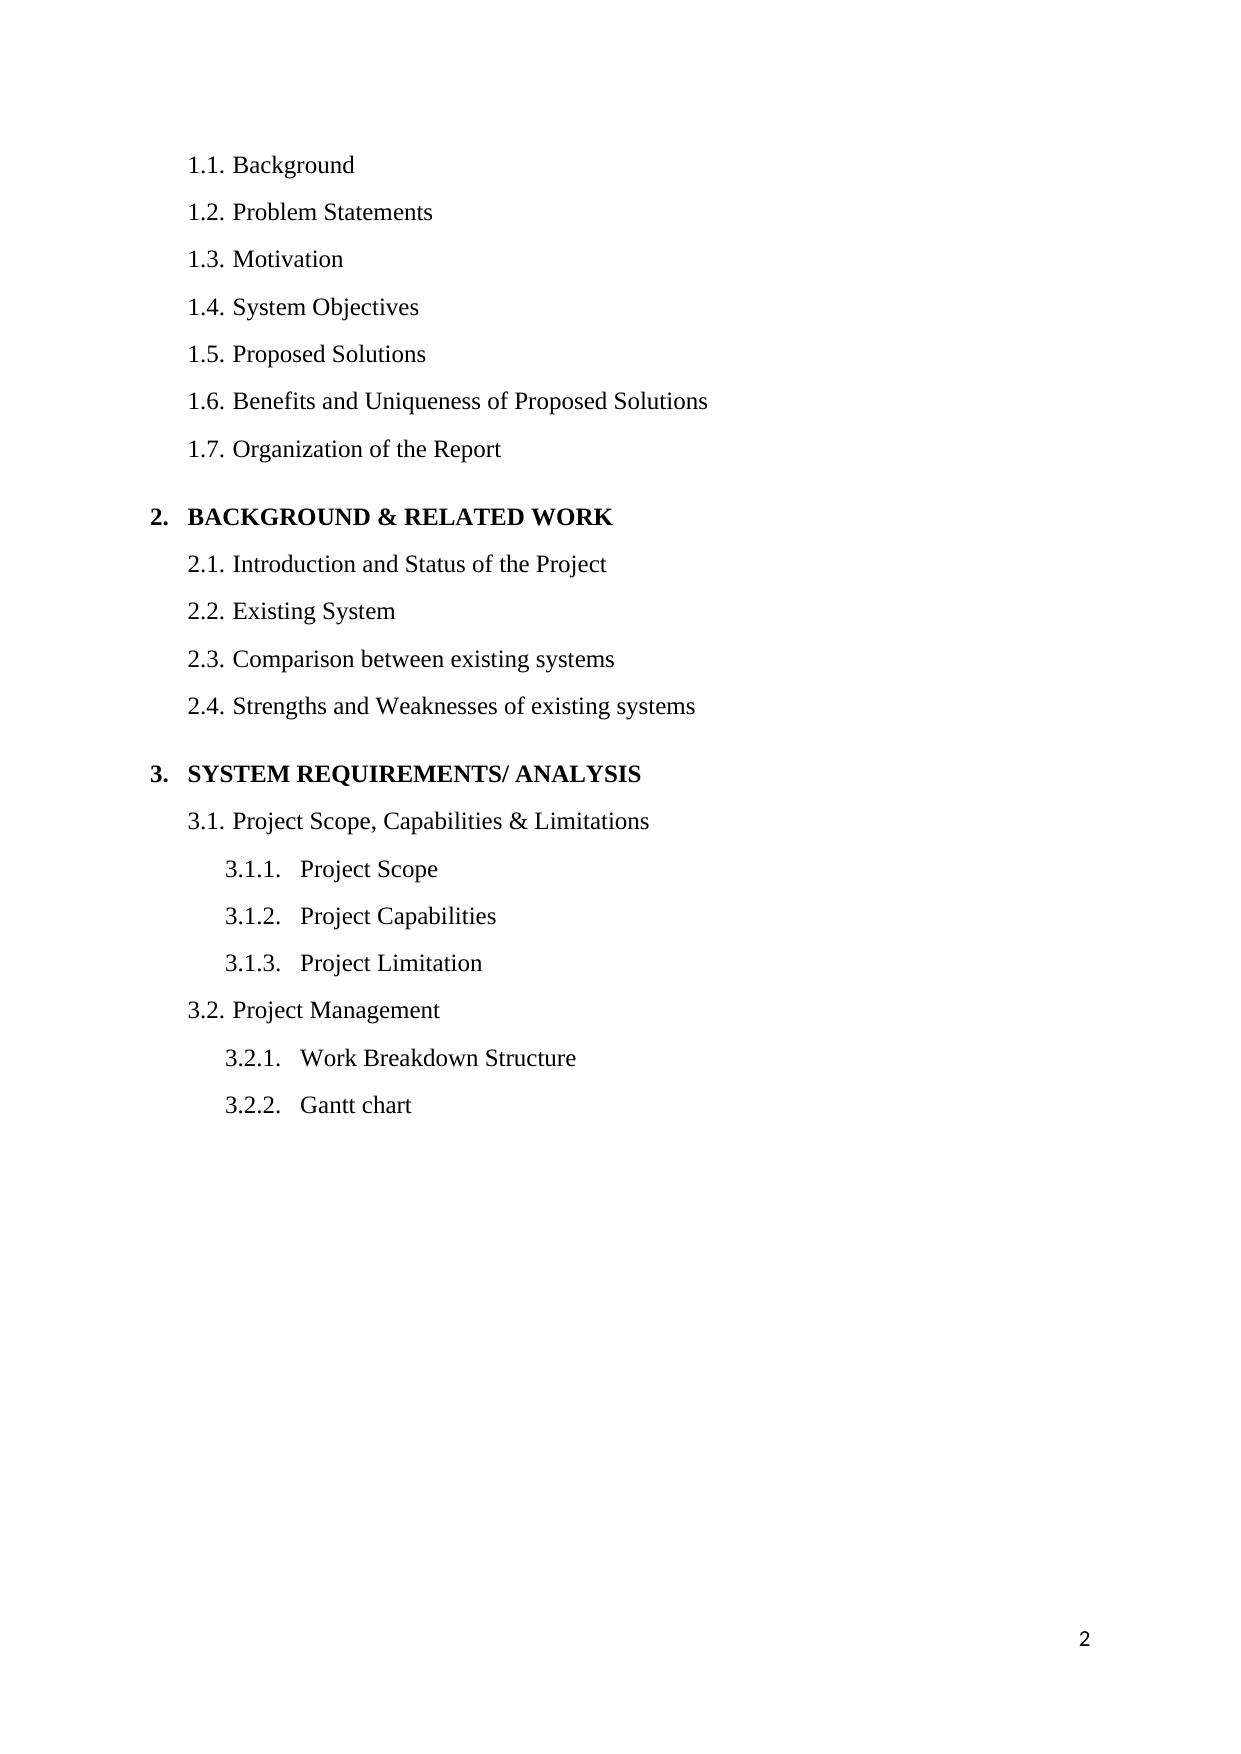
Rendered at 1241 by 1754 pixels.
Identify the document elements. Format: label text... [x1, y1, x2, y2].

subtitle Problem Statements [187, 197, 1090, 226]
subtitle Introduction and Status of the Project [187, 549, 1090, 578]
subtitle Gantt chart [225, 1090, 1090, 1119]
subtitle Project Management [187, 996, 1090, 1024]
subtitle Project Capabilities [225, 901, 1090, 930]
subtitle Work Breakdown Structure [225, 1043, 1090, 1072]
subtitle Project Limitation [225, 948, 1090, 977]
subtitle Project Scope [225, 854, 1090, 882]
subtitle Motivation [187, 244, 1090, 273]
subtitle BACKGROUND & RELATED WORK [150, 502, 1090, 531]
subtitle System Objectives [187, 292, 1090, 321]
subtitle Project Scope, Capabilities & Limitations [187, 806, 1090, 835]
subtitle Background [187, 150, 1090, 179]
subtitle Strengths and Weaknesses of existing systems [187, 691, 1090, 720]
subtitle Proposed Solutions [187, 339, 1090, 368]
subtitle Benefits and Uniqueness of Proposed Solutions [187, 386, 1090, 415]
subtitle Existing System [187, 596, 1090, 625]
subtitle Comparison between existing systems [187, 644, 1090, 672]
subtitle SYSTEM REQUIREMENTS/ ANALYSIS [150, 759, 1090, 788]
subtitle Organization of the Report [187, 434, 1090, 462]
